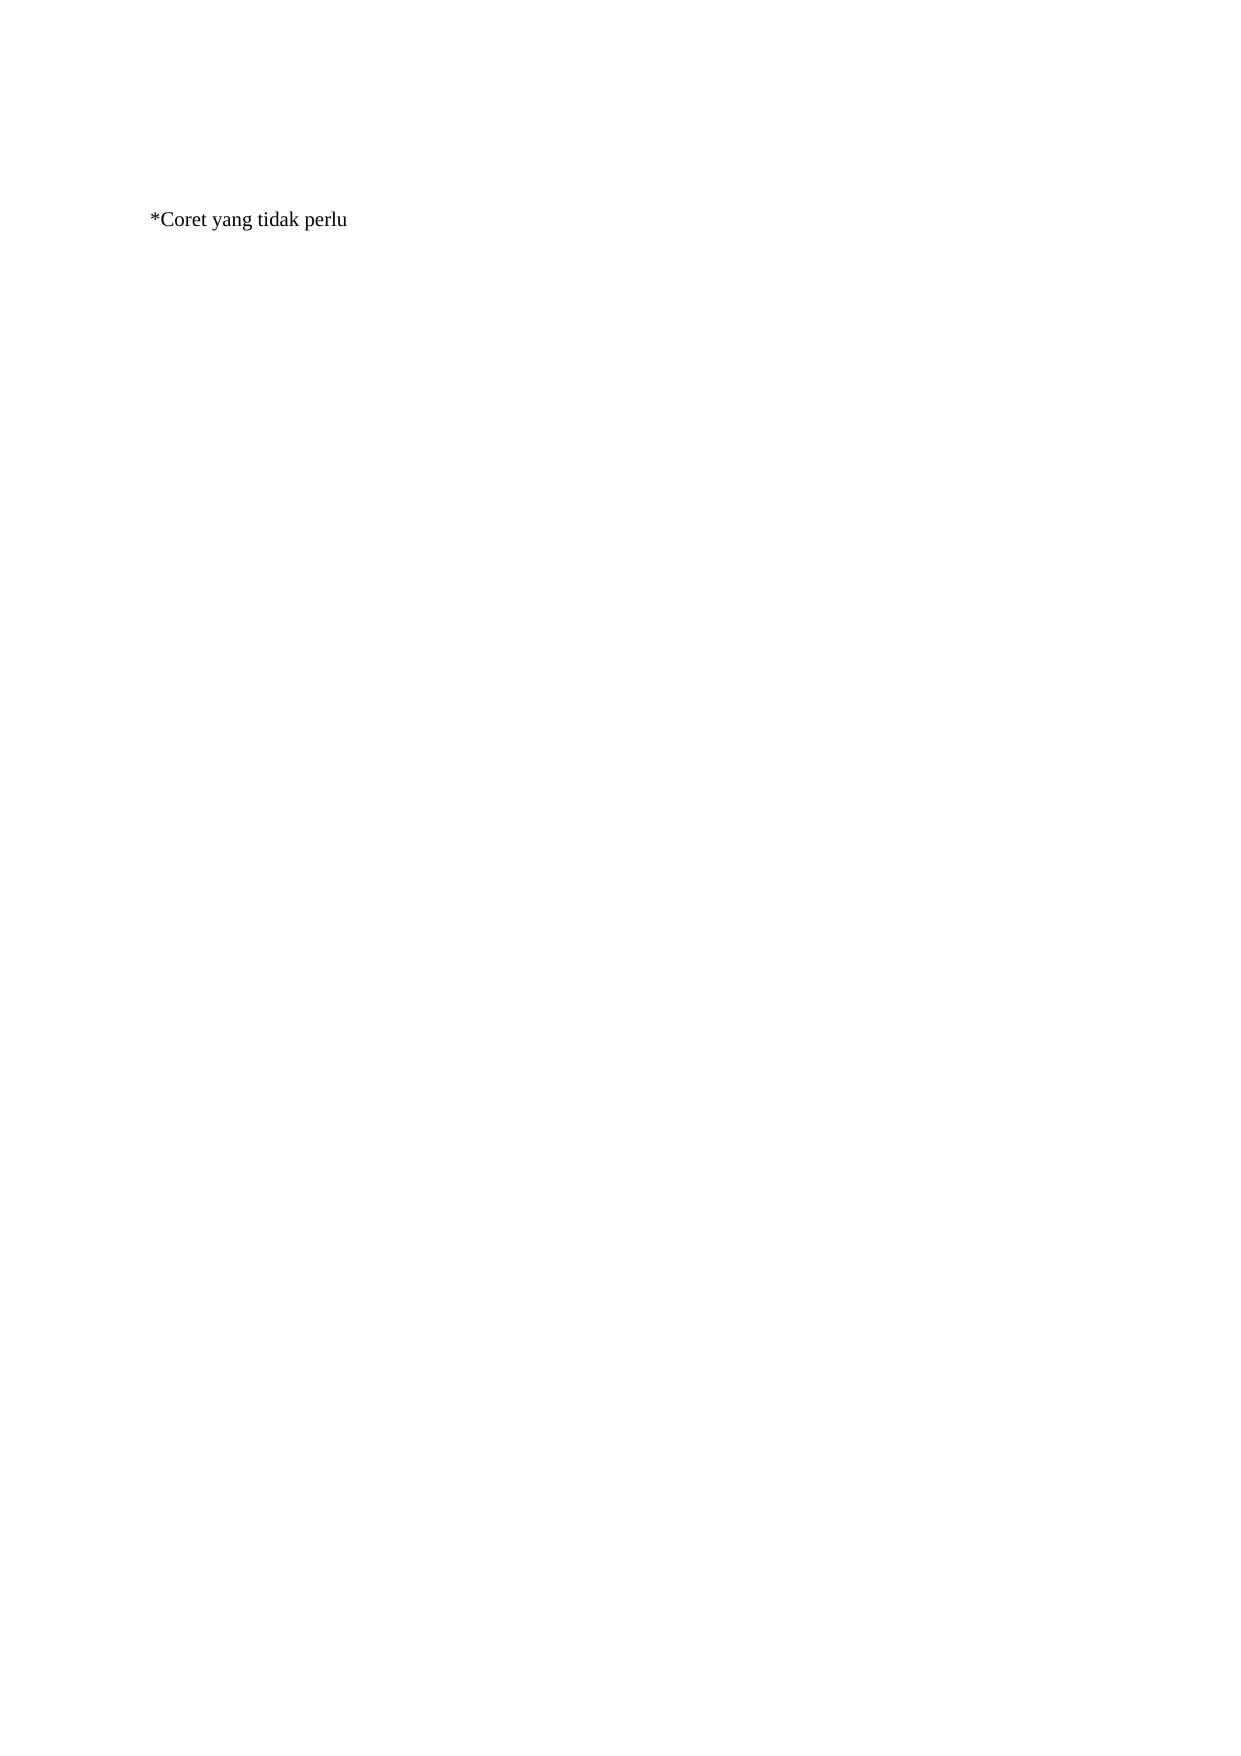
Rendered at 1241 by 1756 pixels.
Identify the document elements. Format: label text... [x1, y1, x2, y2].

text *Coret yang tidak perlu [150, 207, 1103, 231]
